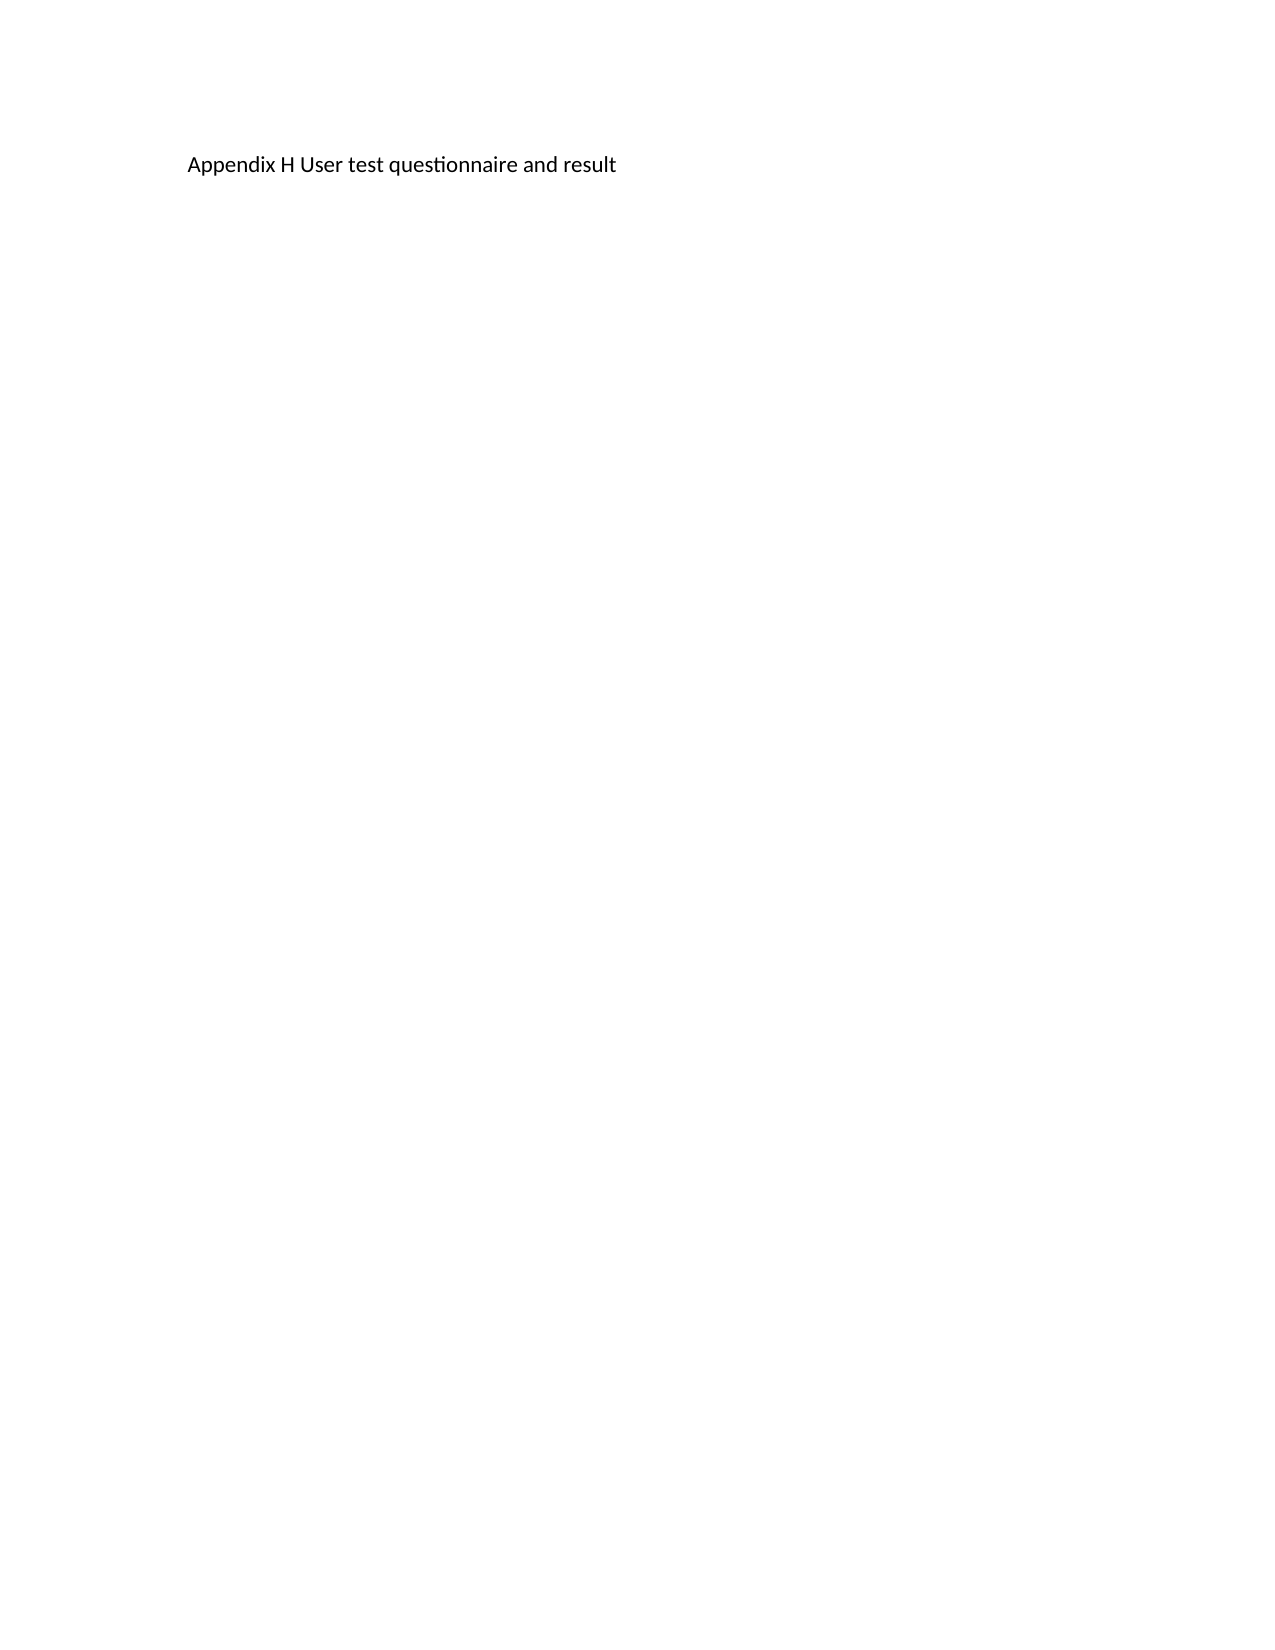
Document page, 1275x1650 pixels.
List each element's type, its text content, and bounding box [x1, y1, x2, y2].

text Appendix H User test questionnaire and result [187, 150, 1087, 178]
